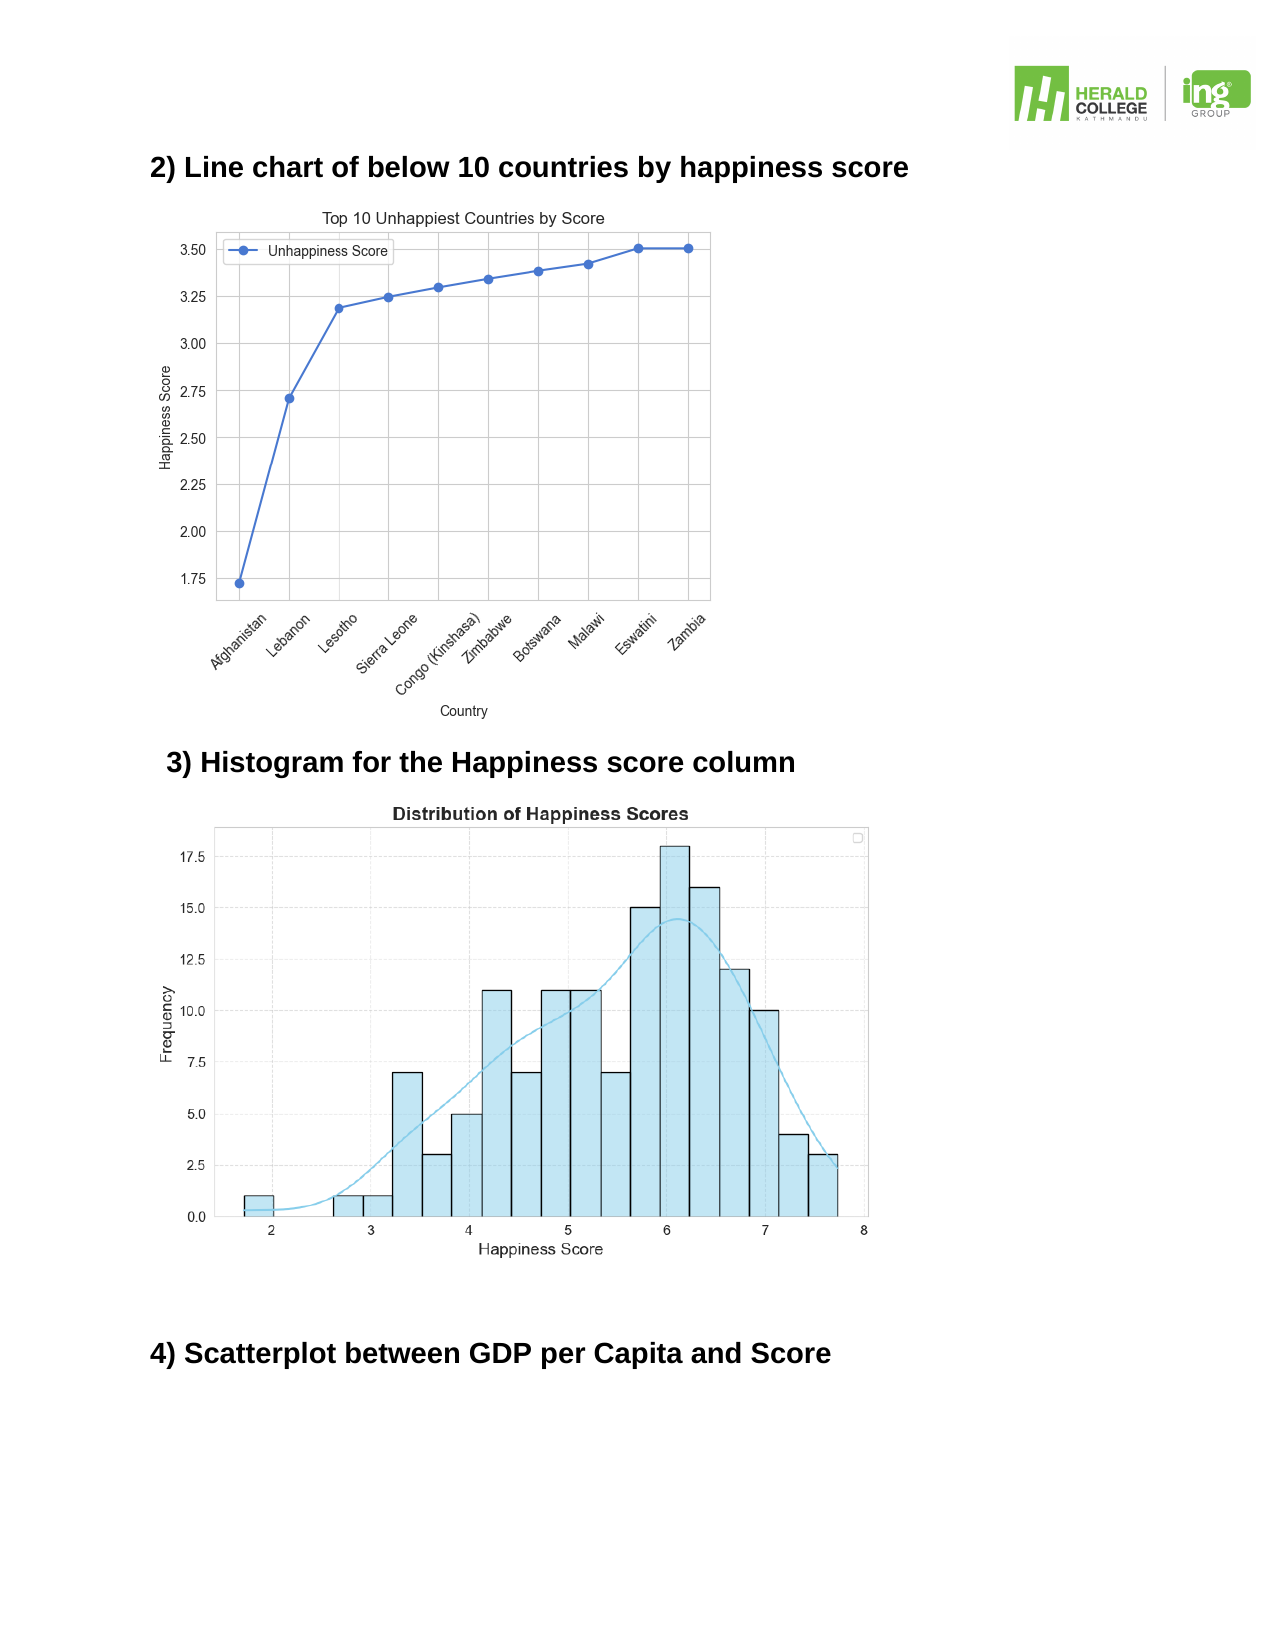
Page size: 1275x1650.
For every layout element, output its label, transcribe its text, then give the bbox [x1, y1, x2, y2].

text 4) Scatterplot between GDP per Capita and Score [150, 1336, 1125, 1370]
picture [1008, 36, 1257, 150]
picture [150, 202, 719, 727]
picture [150, 798, 875, 1265]
text 3) Histogram for the Happiness score column [150, 745, 1125, 779]
text 2) Line chart of below 10 countries by happiness score [150, 150, 1125, 183]
